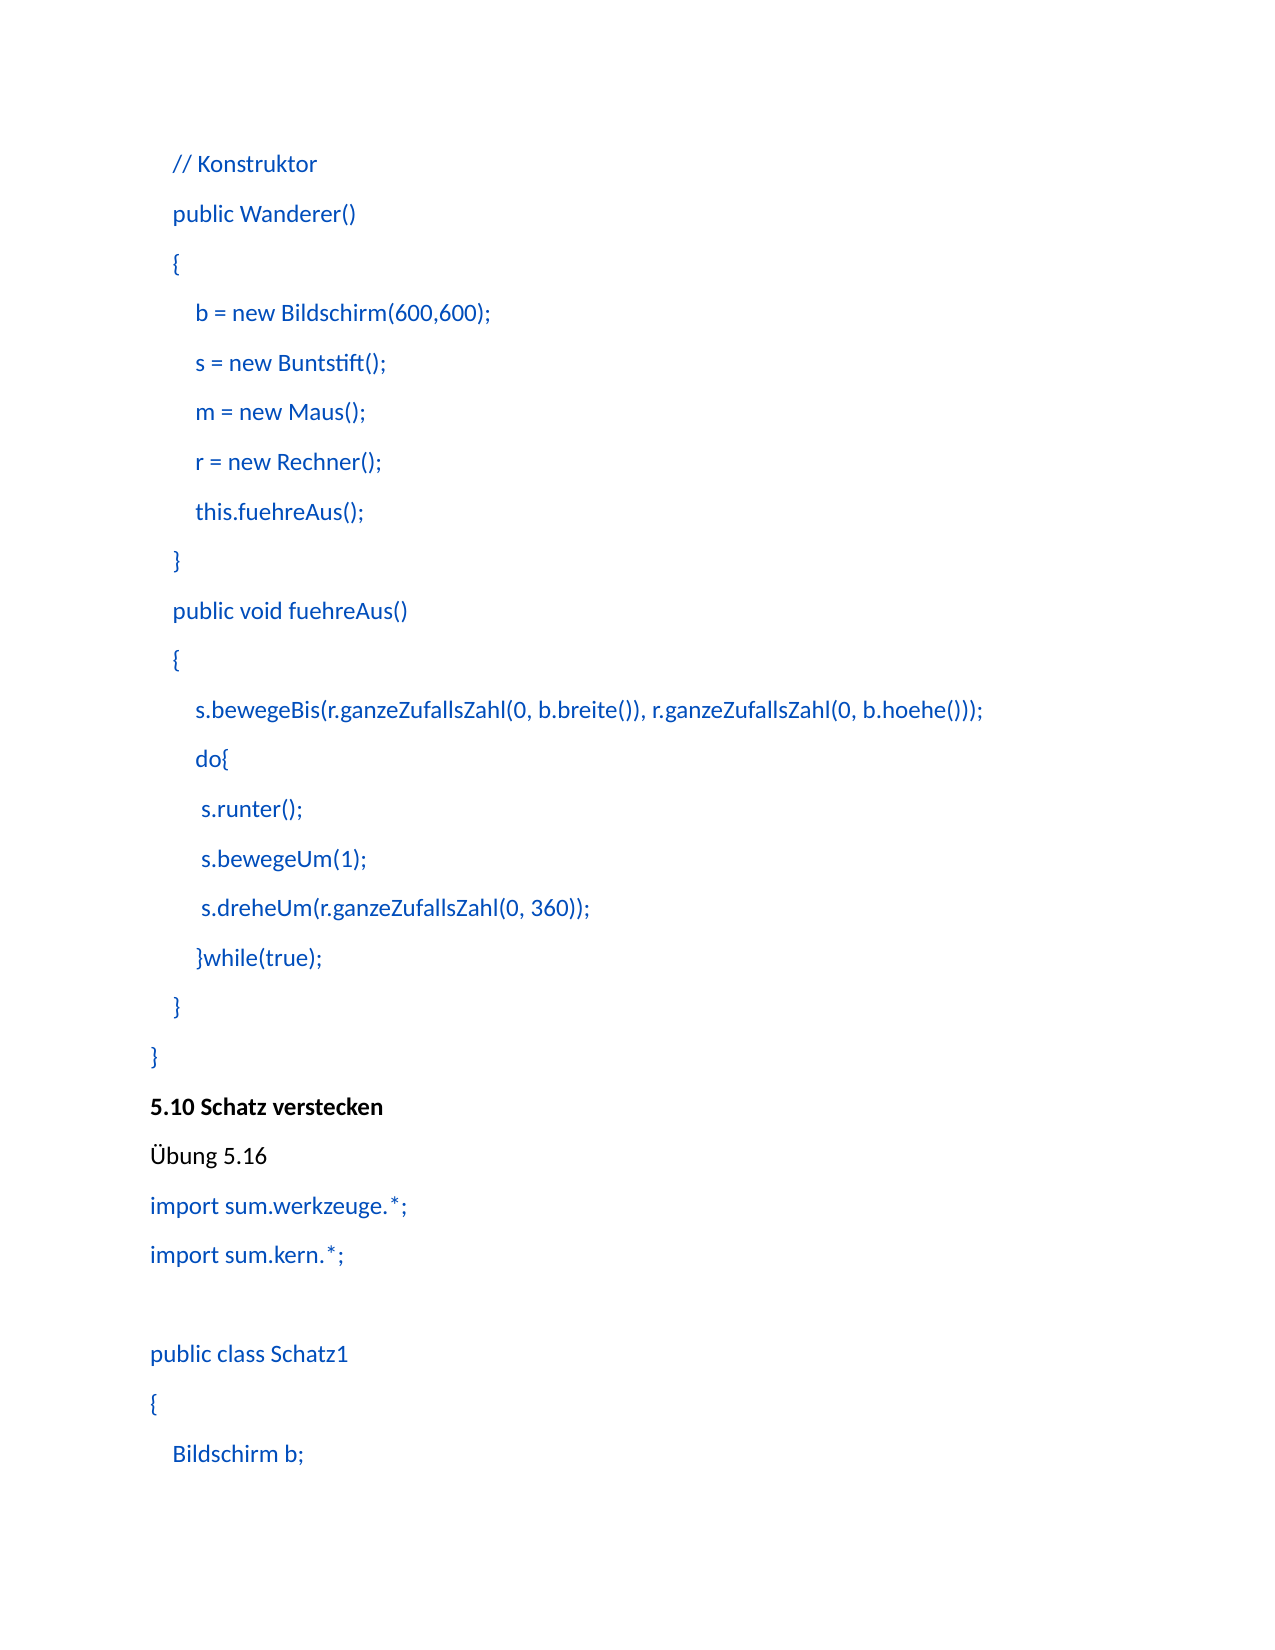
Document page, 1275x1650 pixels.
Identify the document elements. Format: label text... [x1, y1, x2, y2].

text m = new Maus(); [150, 398, 1125, 427]
text s.bewegeBis(r.ganzeZufallsZahl(0, b.breite()), r.ganzeZufallsZahl(0, b.hoehe())); [150, 695, 1125, 724]
text }while(true); [150, 943, 1125, 972]
text this.fuehreAus(); [150, 497, 1125, 526]
text public void fuehreAus() [150, 596, 1125, 625]
text { [150, 1389, 1125, 1418]
text b = new Bildschirm(600,600); [150, 299, 1125, 327]
text s.dreheUm(r.ganzeZufallsZahl(0, 360)); [150, 894, 1125, 922]
text { [150, 249, 1125, 278]
text public class Schatz1 [150, 1340, 1125, 1369]
text } [150, 547, 1125, 575]
text public Wanderer() [150, 199, 1125, 228]
text import sum.kern.*; [150, 1241, 1125, 1269]
text { [150, 646, 1125, 674]
text do{ [150, 745, 1125, 774]
text r = new Rechner(); [150, 447, 1125, 476]
text s.bewegeUm(1); [150, 844, 1125, 873]
text Übung 5.16 [150, 1142, 1125, 1170]
text Bildschirm b; [150, 1439, 1125, 1468]
text 5.10 Schatz verstecken [150, 1092, 1125, 1121]
text s = new Buntstift(); [150, 348, 1125, 377]
text s.runter(); [150, 794, 1125, 823]
text } [150, 1042, 1125, 1071]
text } [150, 993, 1125, 1022]
text // Konstruktor [150, 150, 1125, 179]
text import sum.werkzeuge.*; [150, 1191, 1125, 1220]
